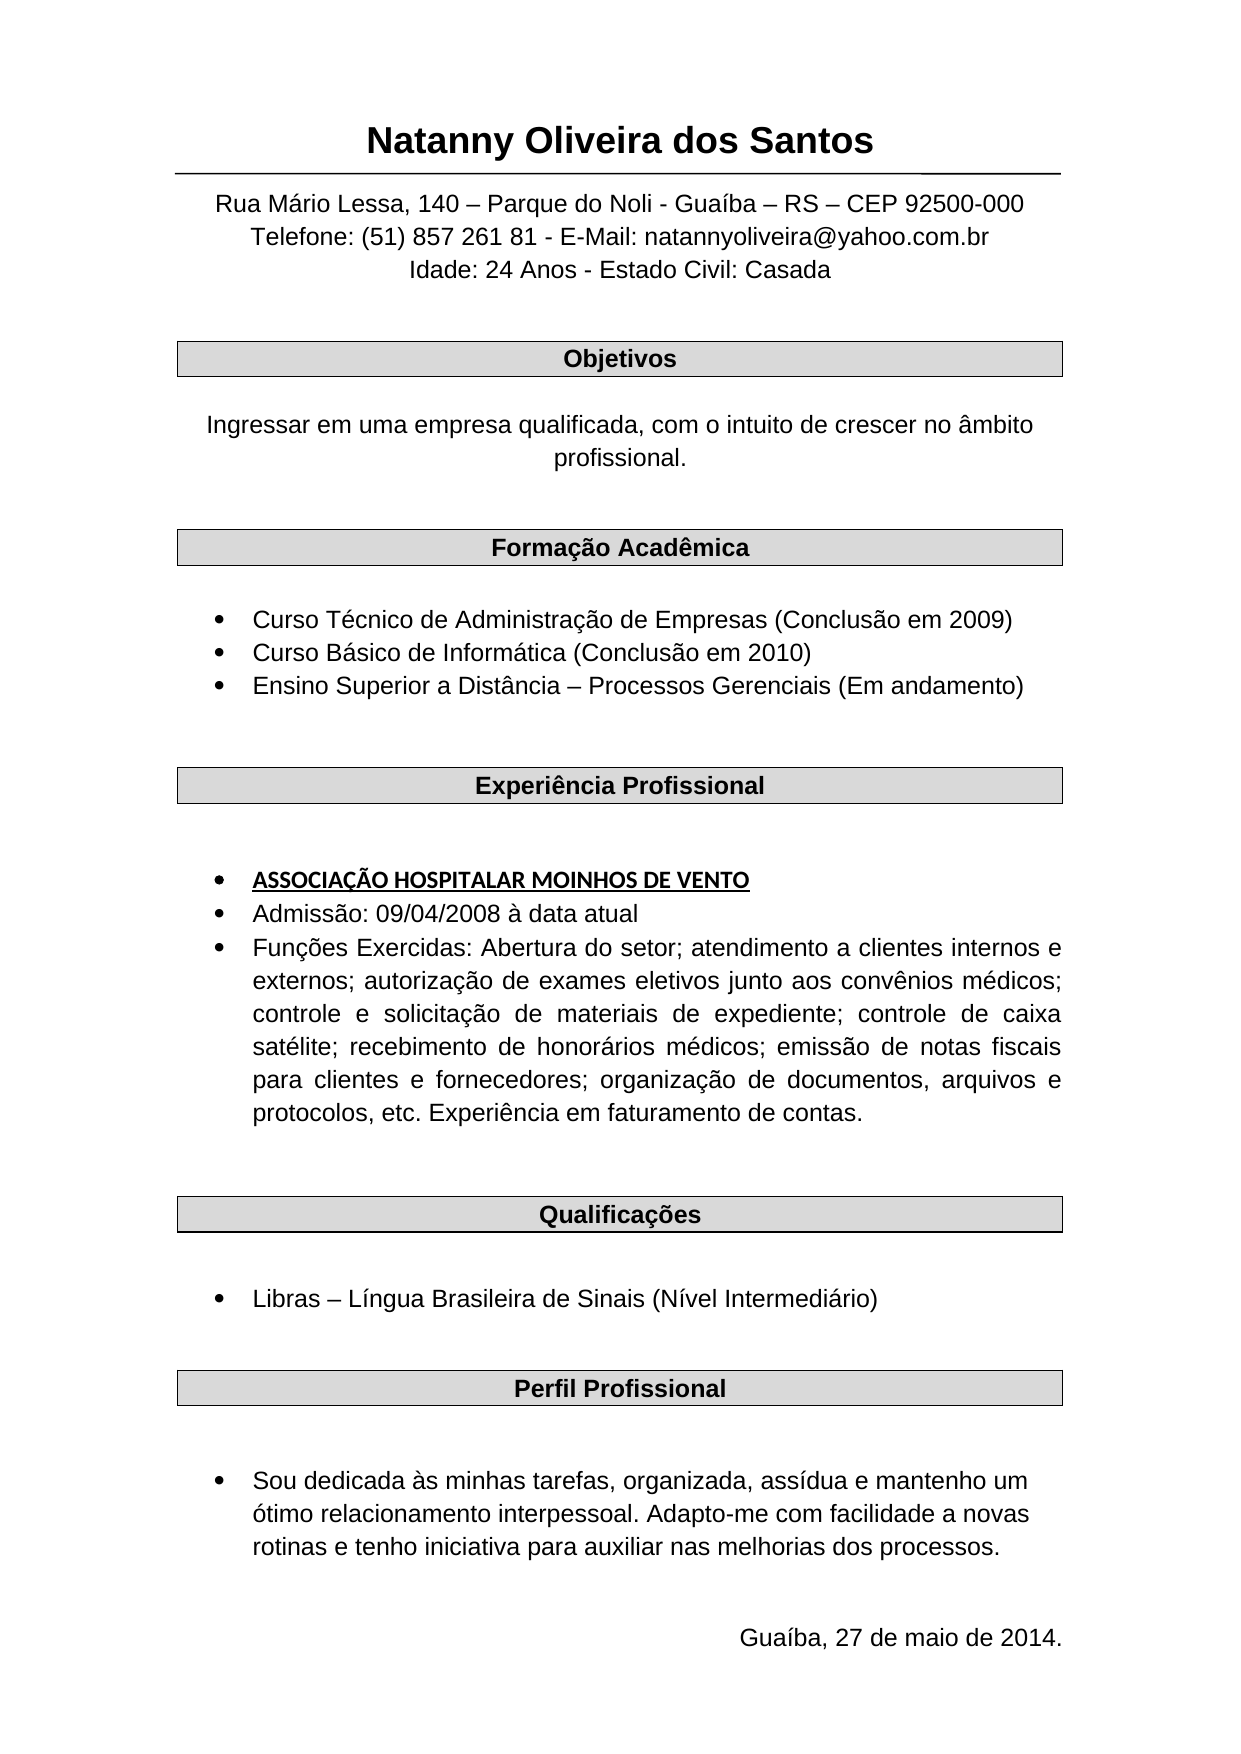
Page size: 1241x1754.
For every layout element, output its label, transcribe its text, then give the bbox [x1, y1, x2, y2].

text Ingressar em uma empresa qualificada, com o intuito de crescer no âmbito profissional. [177, 377, 1063, 504]
text Natanny Oliveira dos Santos [177, 118, 1063, 161]
table_header Experiência Profissional [178, 768, 1062, 803]
list Admissão: 09/04/2008 à data atual [215, 899, 1063, 928]
list ASSOCIAÇÃO HOSPITALAR MOINHOS DE VENTO [215, 864, 1063, 895]
text Guaíba, 27 de maio de 2014. [177, 1623, 1063, 1652]
list Sou dedicada às minhas tarefas, organizada, assídua e mantenho um ótimo relacionamento interpessoal. Adapto-me com facilidade a novas rotinas e tenho iniciativa para auxiliar nas melhorias dos processos. [215, 1466, 1063, 1561]
table_header Perfil Profissional [178, 1371, 1062, 1405]
list Libras – Língua Brasileira de Sinais (Nível Intermediário) [215, 1283, 1063, 1344]
list Funções Exercidas: Abertura do setor; atendimento a clientes internos e externos; autorização de exames eletivos junto aos convênios médicos; controle e solicitação de materiais de expediente; controle de caixa satélite; recebimento de honorários médicos; emissão de notas fiscais para clientes e fornecedores; organização de documentos, arquivos e protocolos, etc. Experiência em faturamento de contas. [215, 932, 1063, 1126]
table_header Qualificações [178, 1197, 1062, 1231]
table_header Formação Acadêmica [178, 530, 1062, 565]
text Rua Mário Lessa, 140 – Parque do Noli - Guaíba – RS – CEP 92500-000 Telefone: (51) 857 261 81 - E-Mail: natannyoliveira@yahoo.com.br Idade: 24 Anos - Estado Civil: Casada [177, 188, 1063, 316]
list Curso Básico de Informática (Conclusão em 2010) [215, 638, 1063, 667]
list Ensino Superior a Distância – Processos Gerenciais (Em andamento) [215, 671, 1063, 700]
list Curso Técnico de Administração de Empresas (Conclusão em 2009) [215, 605, 1063, 633]
table_header Objetivos [178, 342, 1062, 376]
